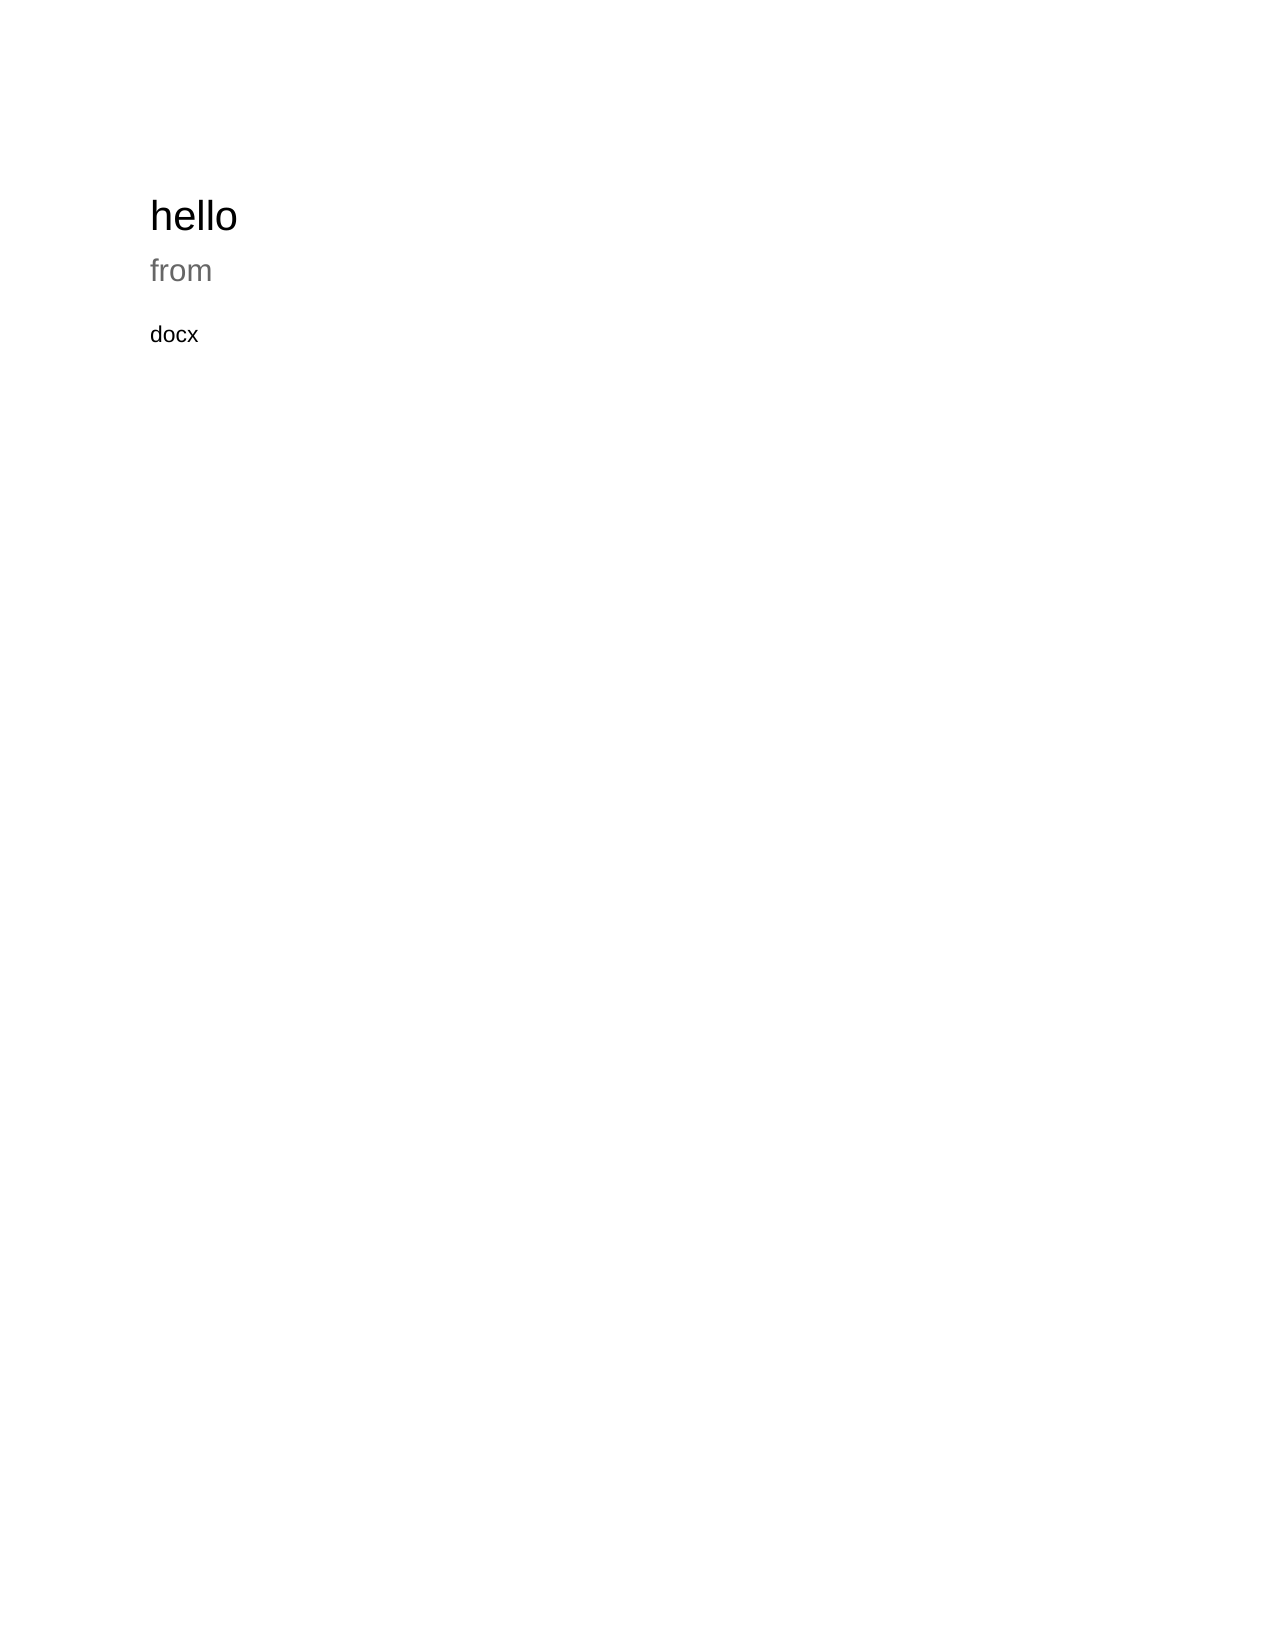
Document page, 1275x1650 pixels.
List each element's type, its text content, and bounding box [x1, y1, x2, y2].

subtitle from [150, 252, 1125, 288]
subtitle hello [150, 192, 1125, 239]
text docx [150, 321, 1125, 348]
